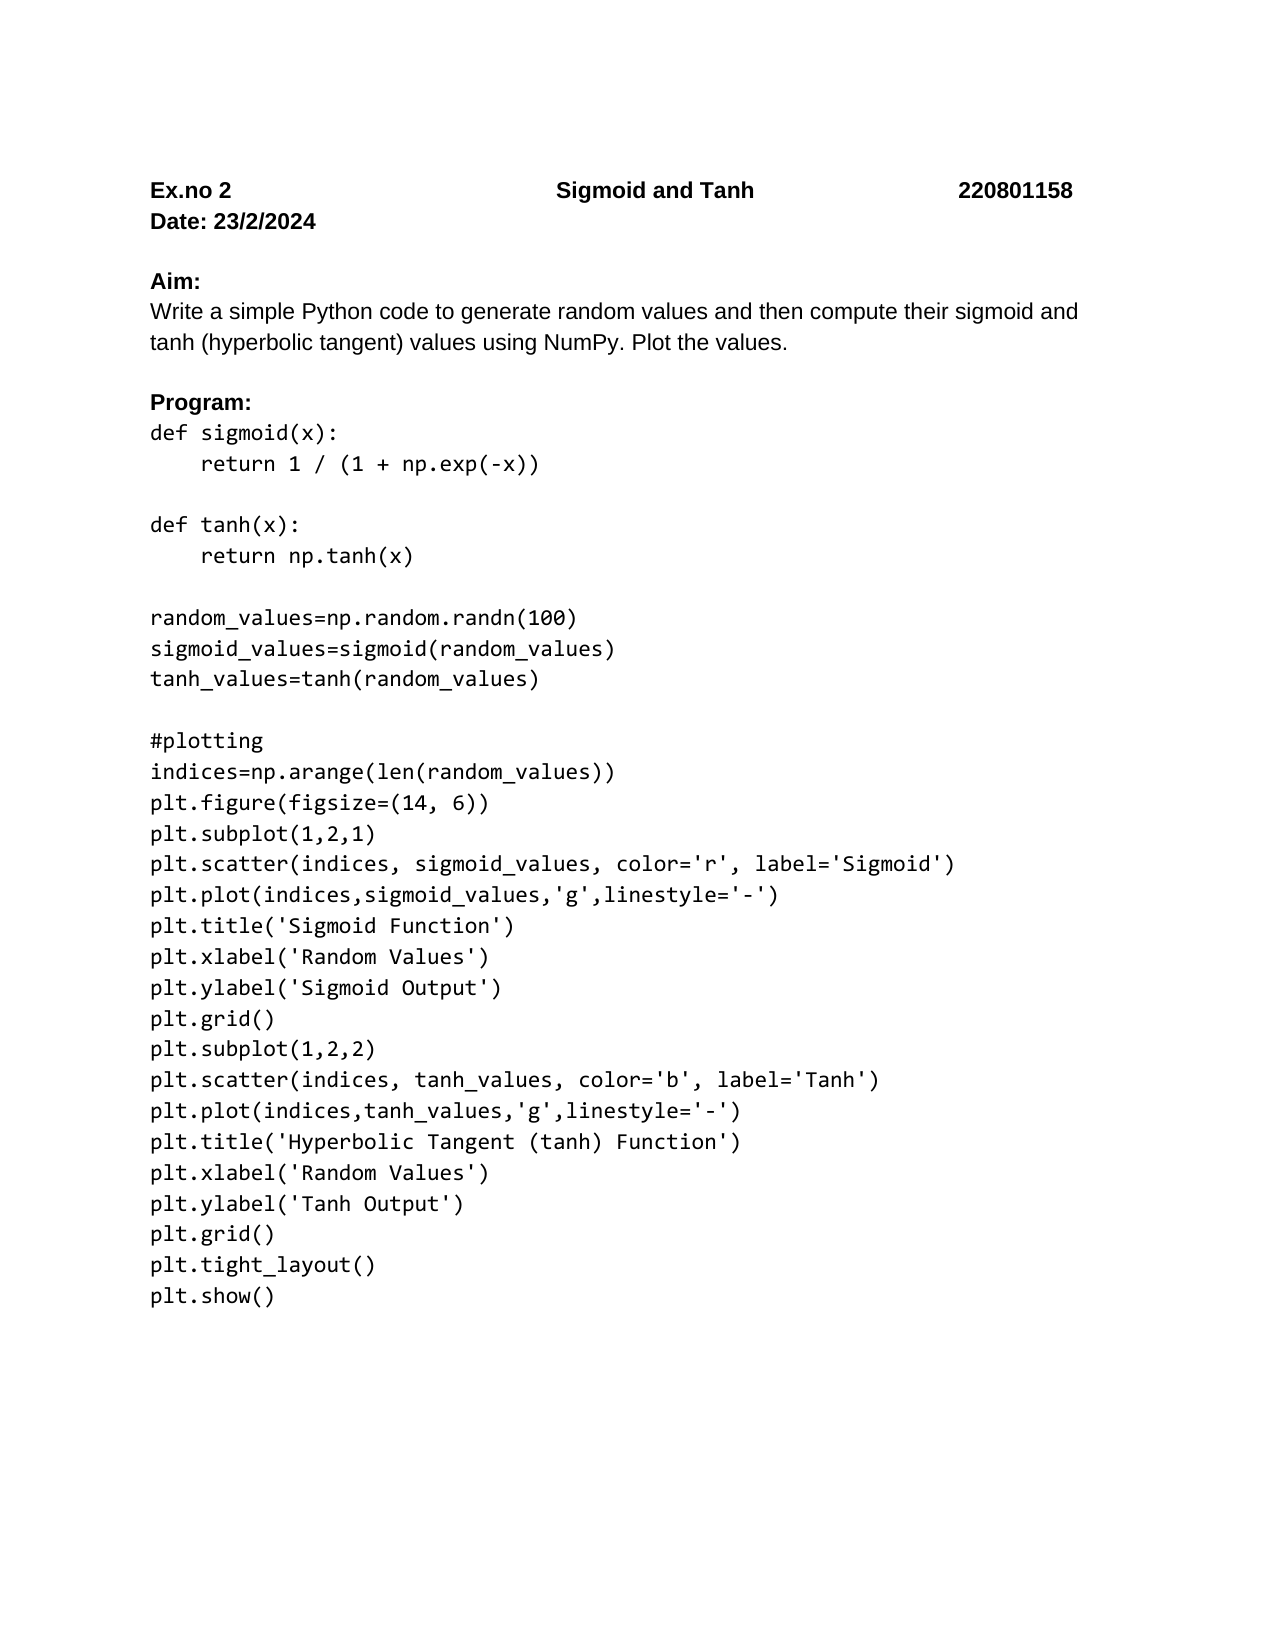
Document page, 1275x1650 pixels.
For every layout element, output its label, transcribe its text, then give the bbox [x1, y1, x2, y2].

text sigmoid_values=sigmoid(random_values) [150, 635, 1125, 662]
text return np.tanh(x) [150, 542, 1125, 569]
text plt.subplot(1,2,2) [150, 1036, 1125, 1063]
text plt.grid() [150, 1005, 1125, 1032]
text plt.title('Sigmoid Function') [150, 912, 1125, 939]
text indices=np.arange(len(random_values)) [150, 758, 1125, 785]
text plt.scatter(indices, sigmoid_values, color='r', label='Sigmoid') plt.plot(indices,sigmoid_values,'g',linestyle='-') [150, 851, 1125, 908]
text tanh_values=tanh(random_values) [150, 666, 1125, 693]
text def tanh(x): [150, 512, 1125, 538]
text plt.tight_layout() [150, 1252, 1125, 1278]
text random_values=np.random.randn(100) [150, 604, 1125, 631]
text plt.show() [150, 1282, 1125, 1309]
text plt.title('Hyperbolic Tangent (tanh) Function') [150, 1128, 1125, 1155]
text Aim: [150, 268, 1125, 294]
text plt.figure(figsize=(14, 6)) [150, 789, 1125, 816]
text #plotting [150, 727, 1125, 754]
text plt.ylabel('Sigmoid Output') [150, 974, 1125, 1001]
text plt.grid() [150, 1221, 1125, 1248]
text return 1 / (1 + np.exp(-x)) [150, 450, 1125, 477]
text plt.xlabel('Random Values') [150, 1159, 1125, 1186]
text plt.ylabel('Tanh Output') [150, 1190, 1125, 1217]
text Ex.no 2 Sigmoid and Tanh 220801158 [150, 177, 1125, 204]
text plt.subplot(1,2,1) [150, 820, 1125, 847]
text plt.xlabel('Random Values') [150, 943, 1125, 970]
text Date: 23/2/2024 [150, 208, 1125, 234]
text Write a simple Python code to generate random values and then compute their sigmoid and tanh (hyperbolic tangent) values using NumPy. Plot the values. [150, 298, 1125, 355]
text Program: [150, 389, 1125, 415]
text def sigmoid(x): [150, 419, 1125, 446]
text plt.scatter(indices, tanh_values, color='b', label='Tanh') plt.plot(indices,tanh_values,'g',linestyle='-') [150, 1067, 1125, 1124]
